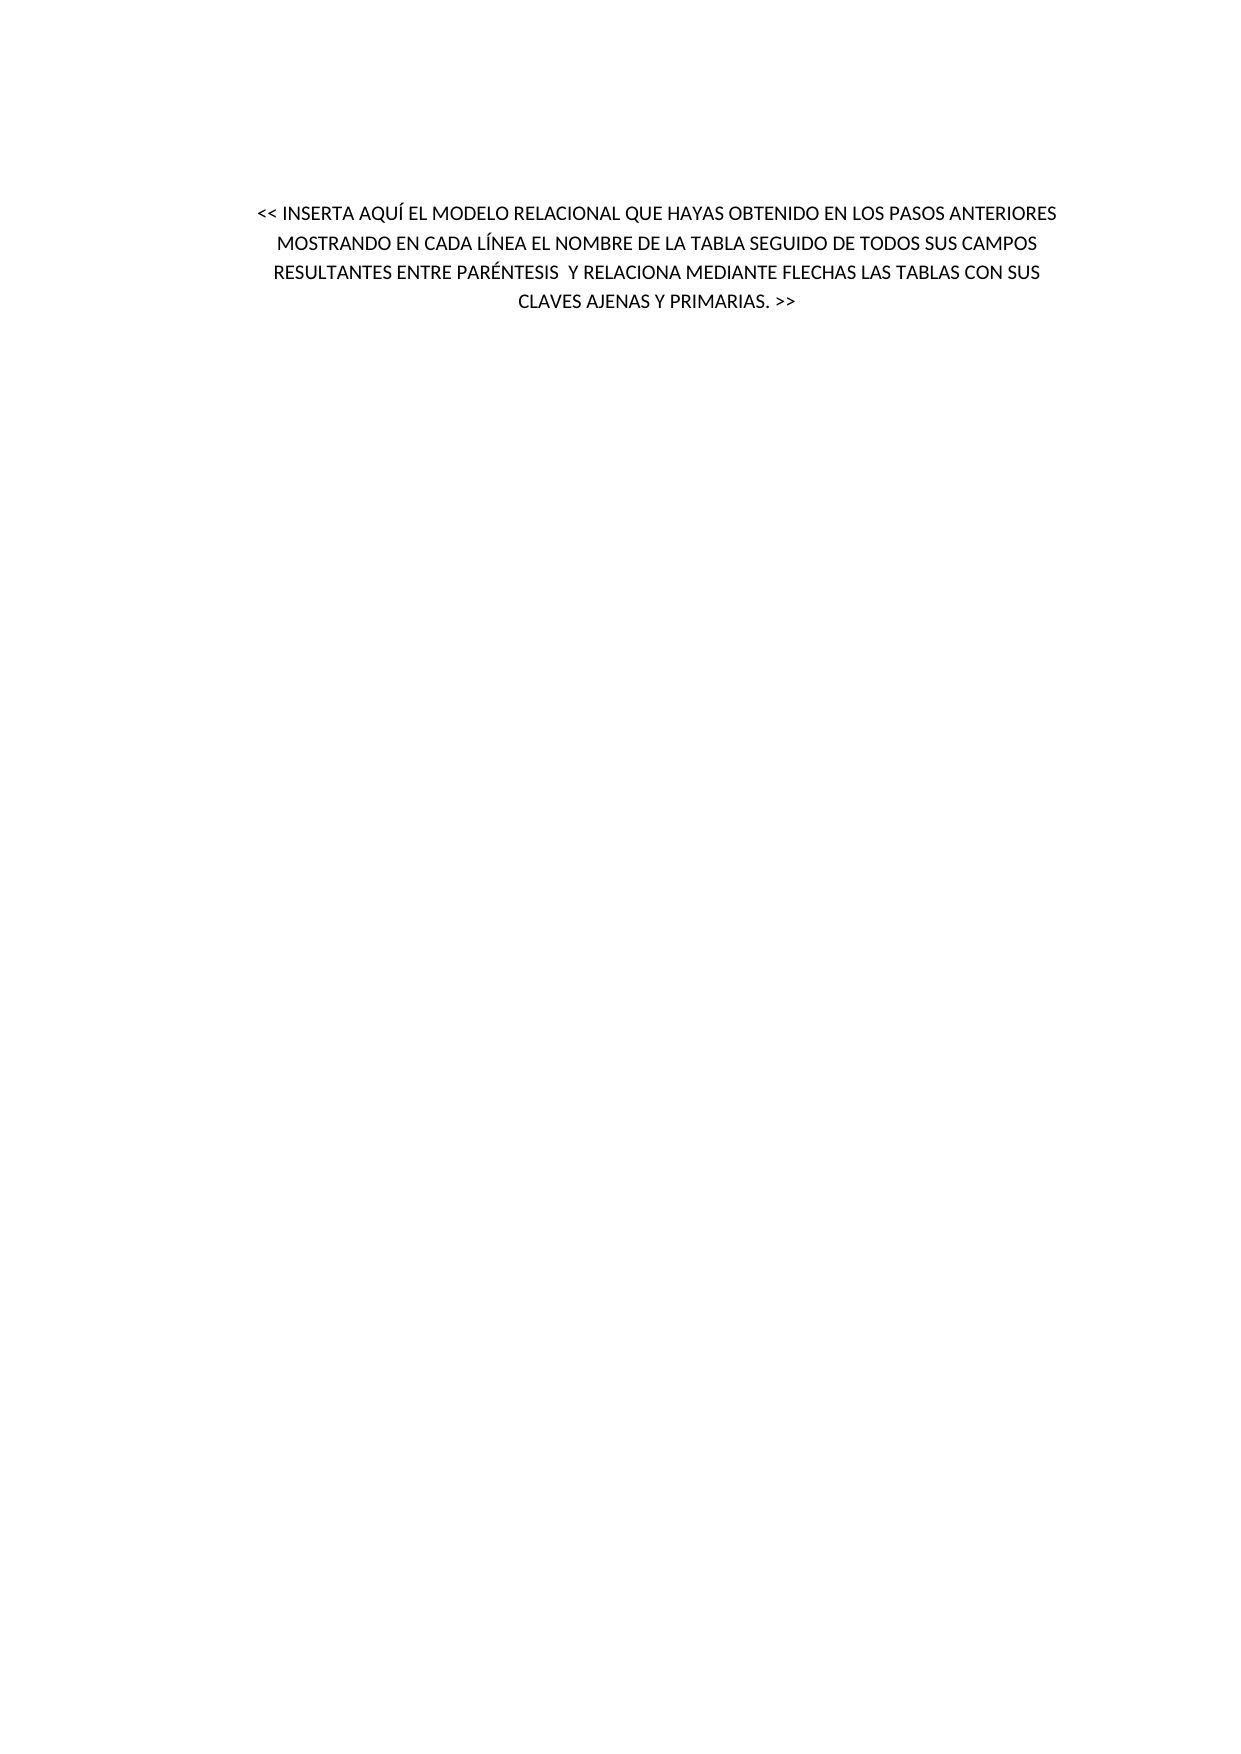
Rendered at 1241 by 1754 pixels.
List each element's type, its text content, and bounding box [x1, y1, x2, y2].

text << INSERTA AQUÍ EL MODELO RELACIONAL QUE HAYAS OBTENIDO EN LOS PASOS ANTERIORES MOSTRANDO EN CADA LÍNEA EL NOMBRE DE LA TABLA SEGUIDO DE TODOS SUS CAMPOS RESULTANTES ENTRE PARÉNTESIS Y RELACIONA MEDIANTE FLECHAS LAS TABLAS CON SUS CLAVES AJENAS Y PRIMARIAS. >> [251, 201, 1063, 313]
